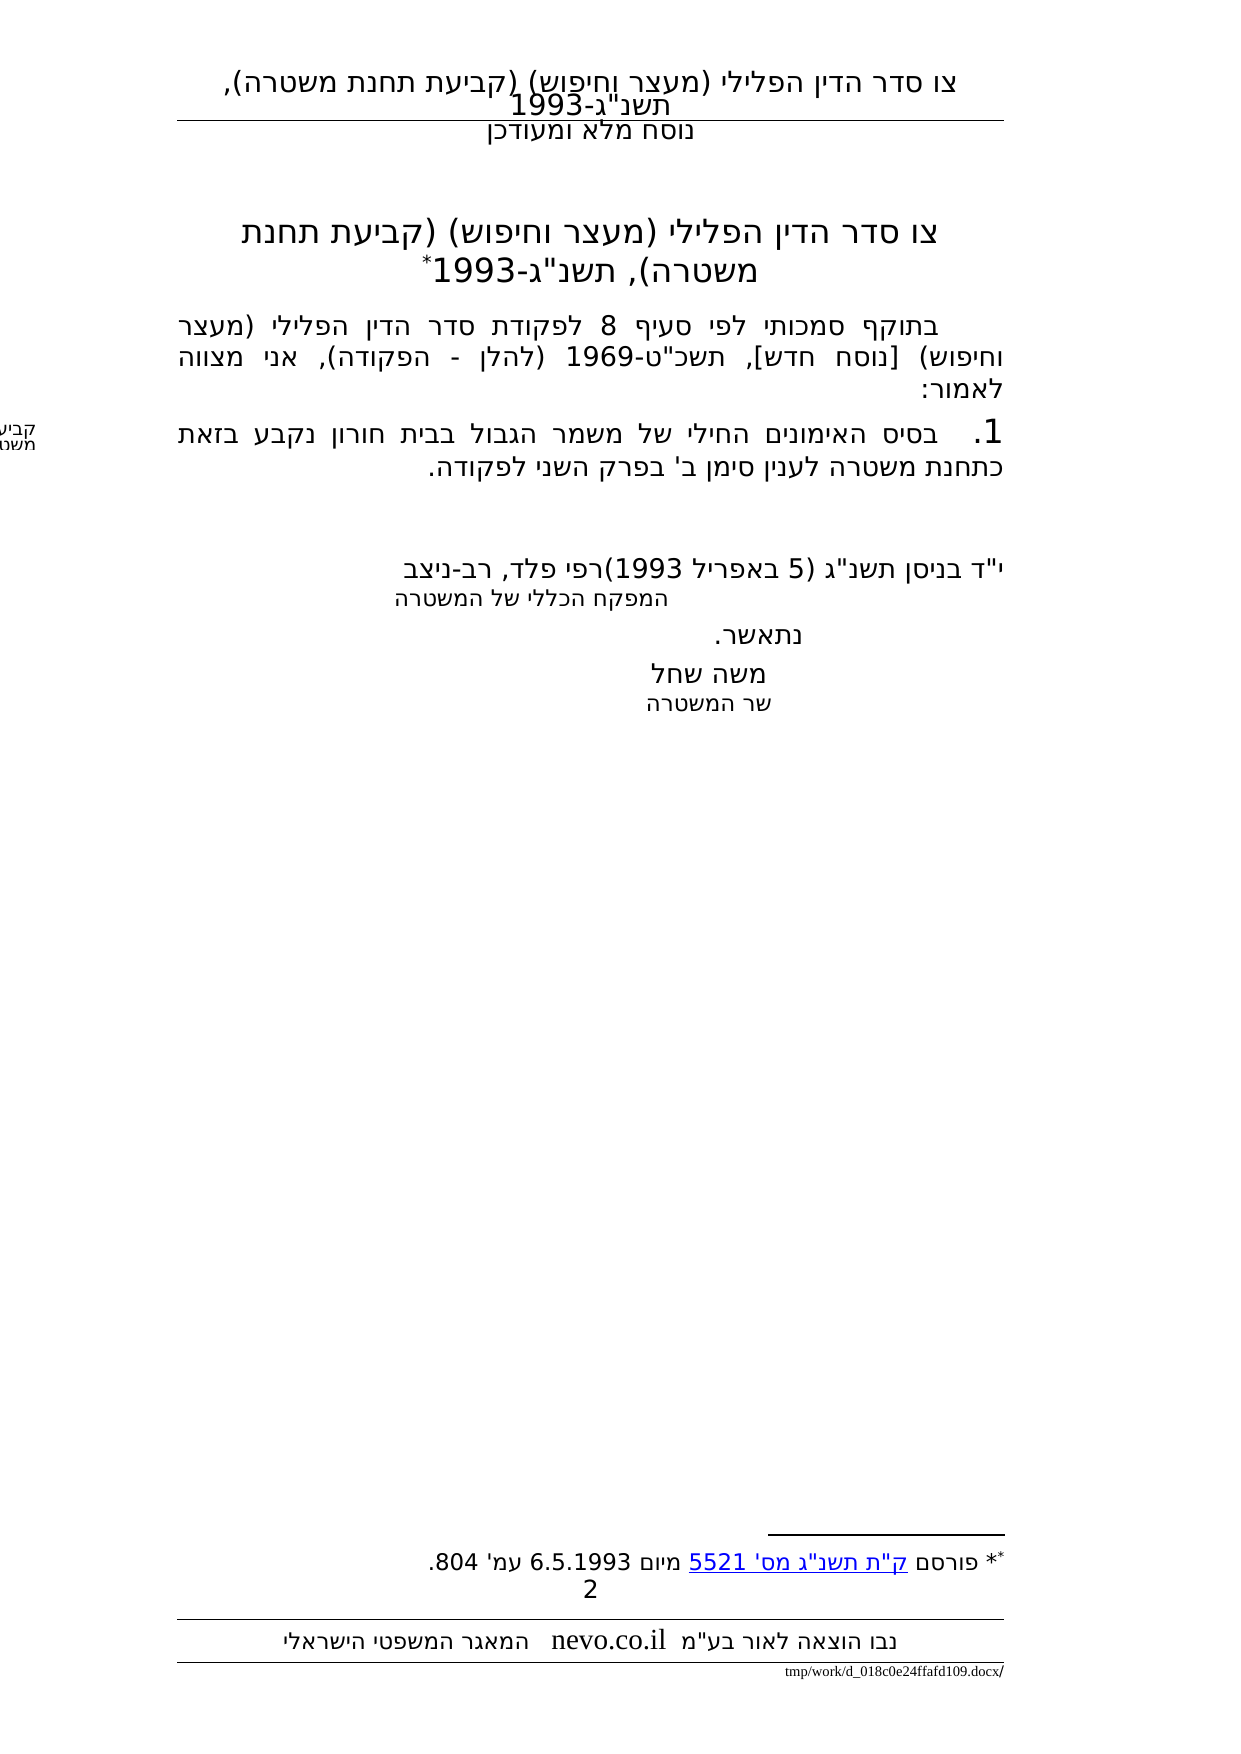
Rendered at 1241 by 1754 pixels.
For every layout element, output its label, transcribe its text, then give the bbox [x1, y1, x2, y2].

text שר המשטרה [177, 690, 1004, 716]
text נתאשר. [177, 619, 803, 651]
text 1. בסיס האימונים החילי של משמר הגבול בבית חורון נקבע בזאת כתחנת משטרה לענין סימן ב' בפרק השני לפקודה. [177, 412, 1004, 483]
text המפקח הכללי של המשטרה [177, 585, 1004, 612]
text משה שחל [177, 658, 1004, 690]
text בתוקף סמכותי לפי סעיף 8 לפקודת סדר הדין הפלילי (מעצר וחיפוש) [נוסח חדש], תשכ"ט-1969 (להלן - הפקודה), אני מצווה לאמור: [177, 310, 1004, 405]
text י"ד בניסן תשנ"ג (5 באפריל 1993) רפי פלד, רב-ניצב [177, 553, 1004, 585]
text צו סדר הדין הפלילי (מעצר וחיפוש) (קביעת תחנת משטרה), תשנ"ג-1993* [177, 212, 1004, 290]
